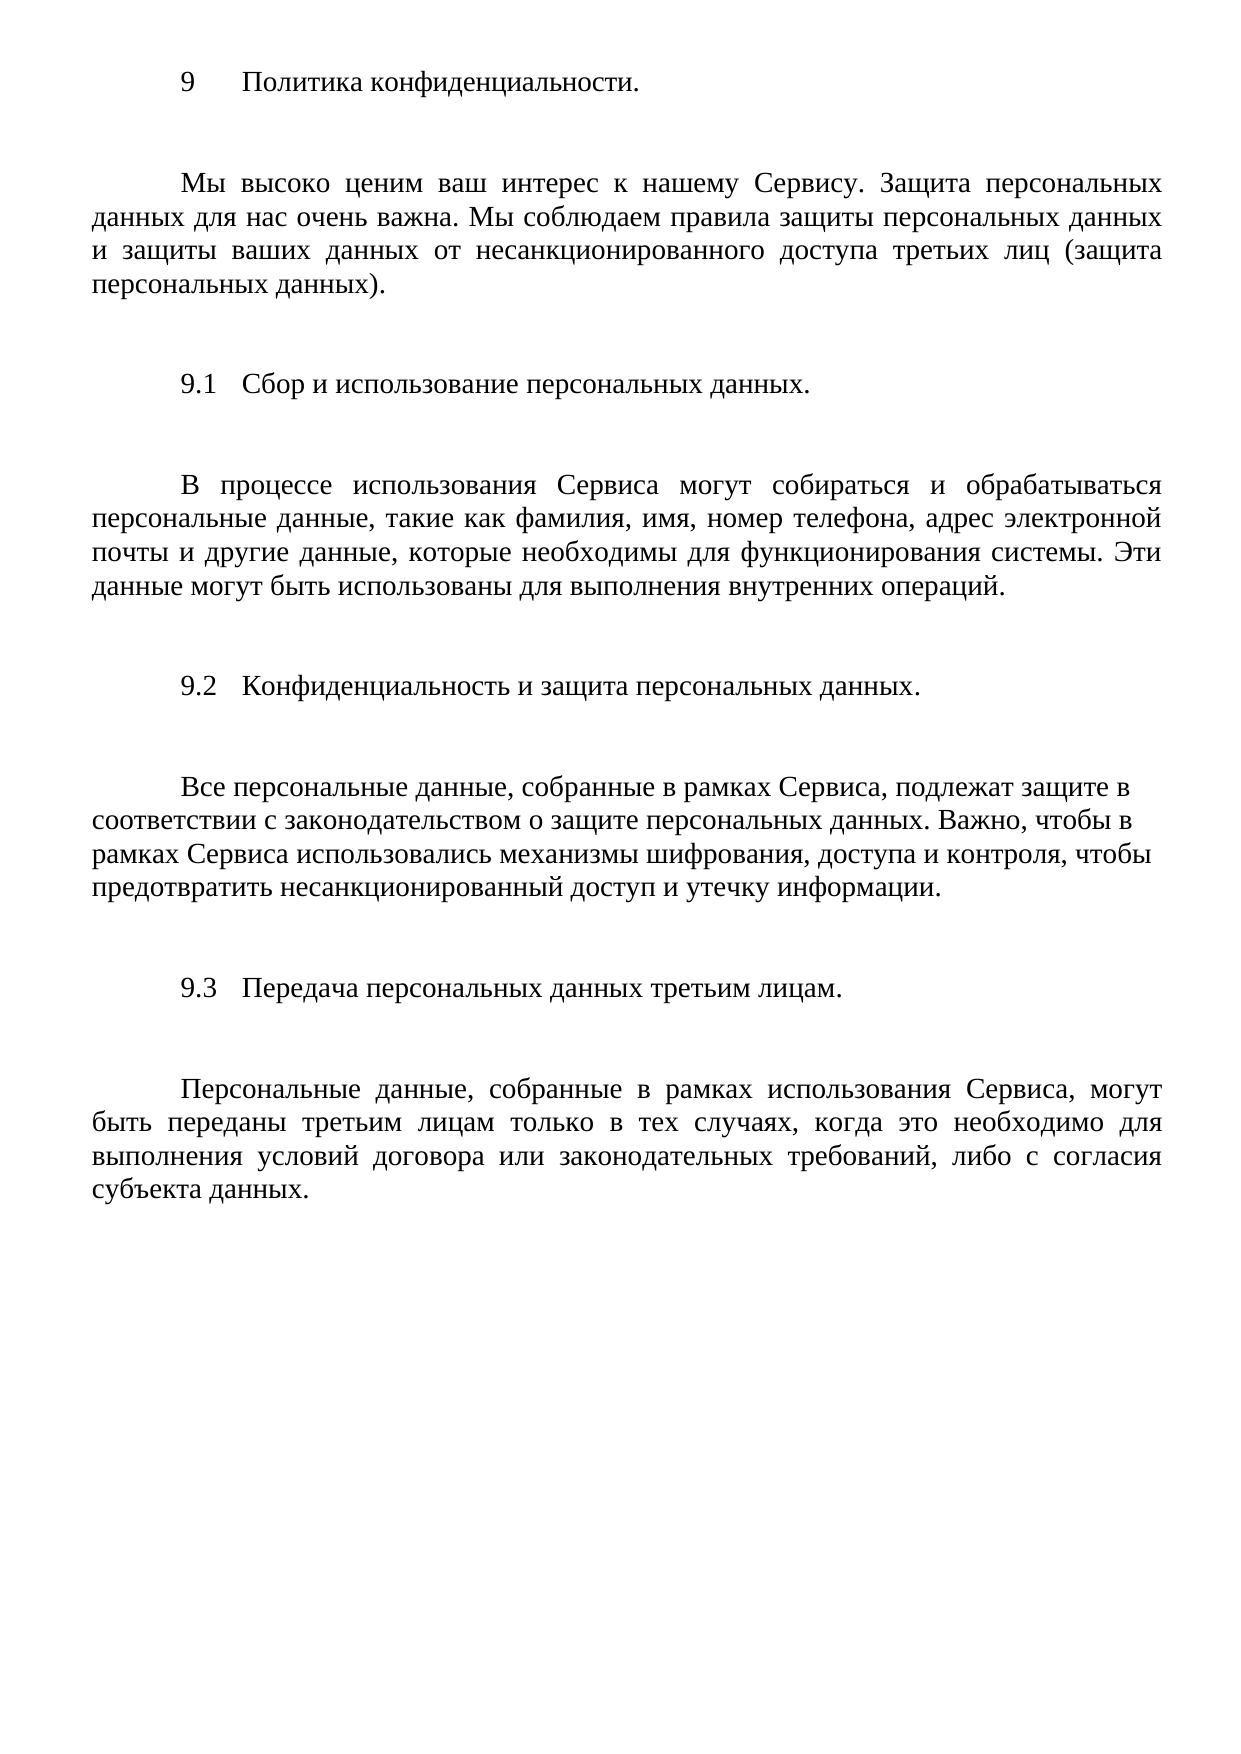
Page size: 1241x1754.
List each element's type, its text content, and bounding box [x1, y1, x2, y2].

list В процессе использования Сервиса могут собираться и обрабатываться персональные данные, такие как фамилия, имя, номер телефона, адрес электронной почты и другие данные, которые необходимы для функционирования системы. Эти данные могут быть использованы для выполнения внутренних операций. [92, 467, 1163, 601]
list Персональные данные, собранные в рамках использования Сервиса, могут быть переданы третьим лицам только в тех случаях, когда это необходимо для выполнения условий договора или законодательных требований, либо с согласия субъекта данных. [92, 1071, 1163, 1205]
list Передача персональных данных третьим лицам. [92, 970, 1163, 1004]
list Конфиденциальность и защита персональных данных. [92, 668, 1163, 702]
list Сбор и использование персональных данных. [92, 366, 1163, 400]
text Все персональные данные, собранные в рамках Сервиса, подлежат защите в соответствии с законодательством о защите персональных данных. Важно, чтобы в рамках Сервиса использовались механизмы шифрования, доступа и контроля, чтобы предотвратить несанкционированный доступ и утечку информации. [92, 769, 1163, 903]
text Мы высоко ценим ваш интерес к нашему Сервису. Защита персональных данных для нас очень важна. Мы соблюдаем правила защиты персональных данных и защиты ваших данных от несанкционированного доступа третьих лиц (защита персональных данных). [92, 165, 1163, 299]
subtitle Политика конфиденциальности. [92, 64, 1163, 98]
